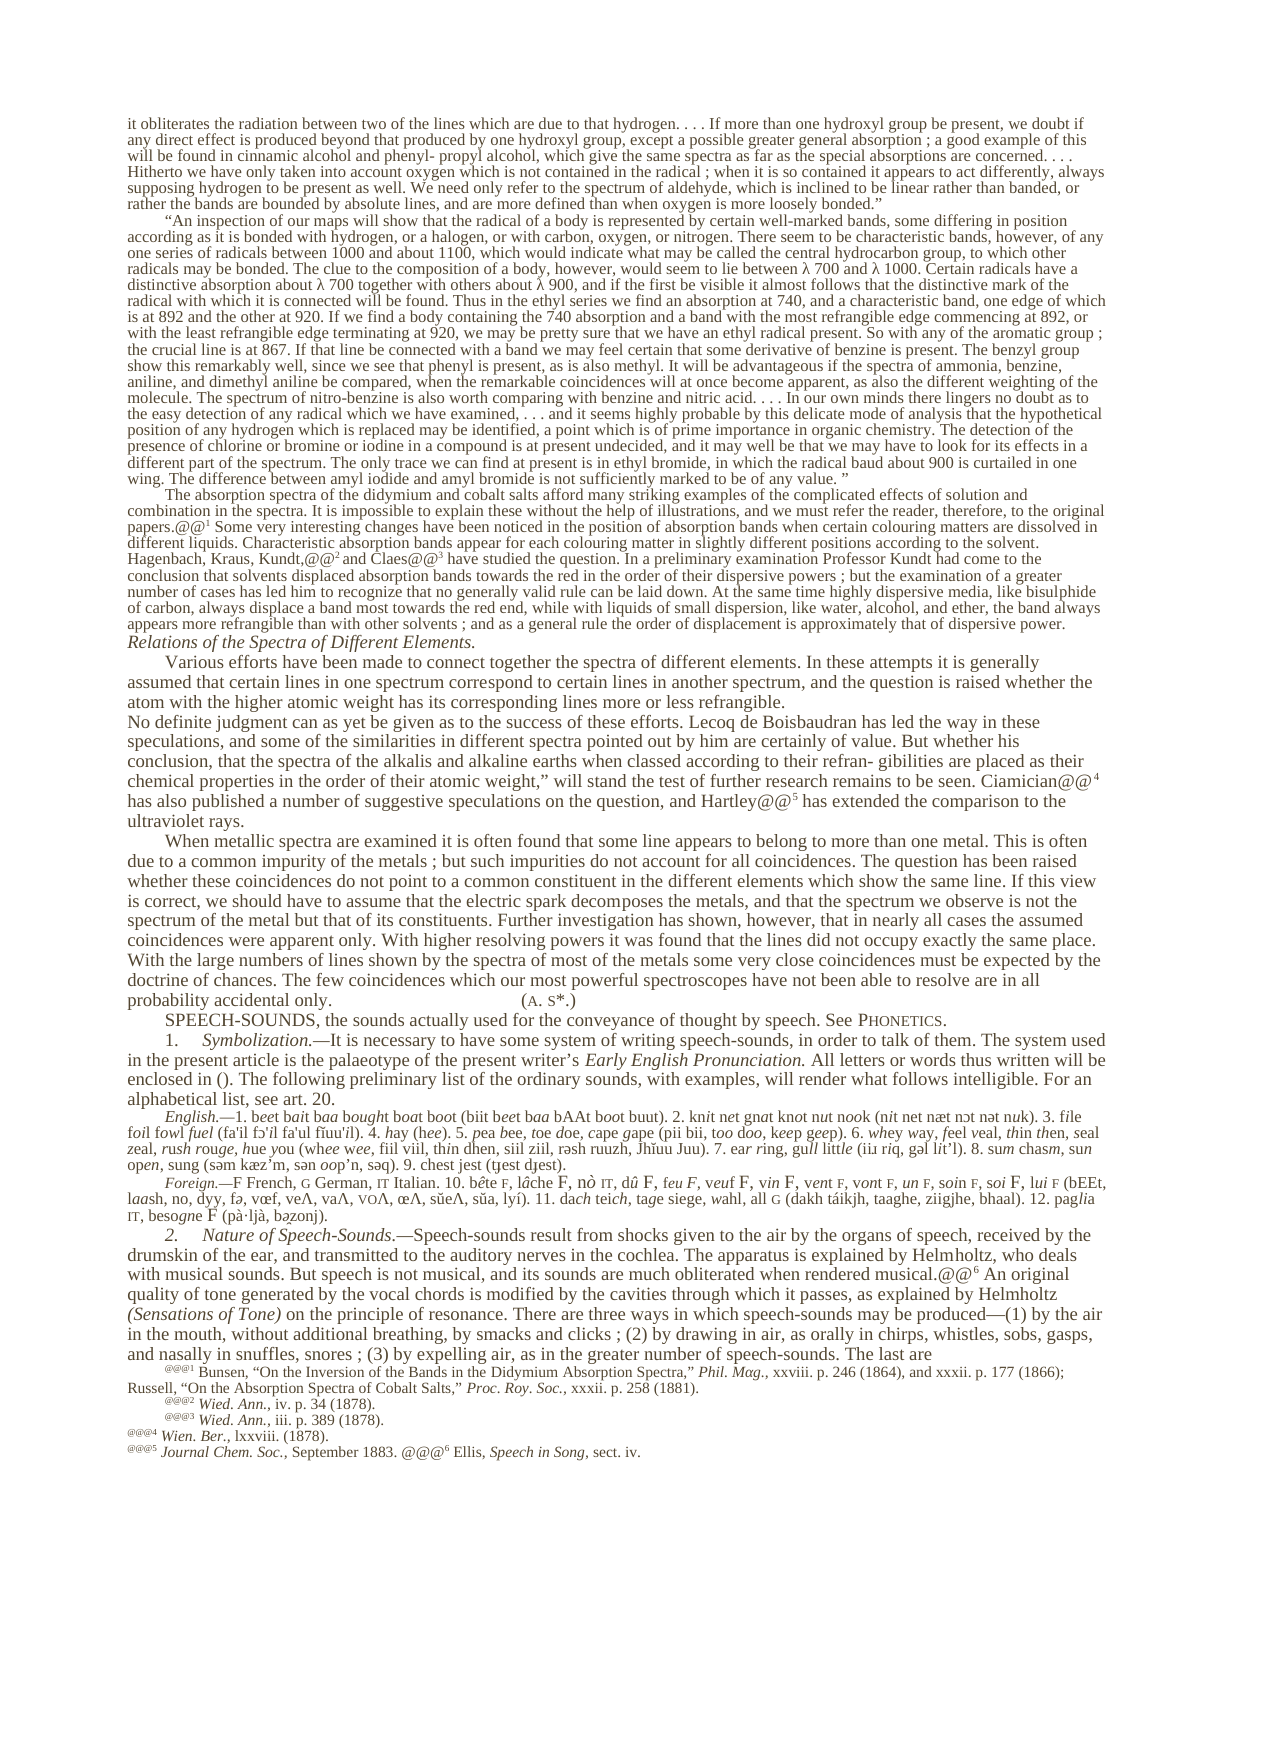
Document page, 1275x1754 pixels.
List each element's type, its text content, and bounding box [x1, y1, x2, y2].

text SPEECH-SOUNDS, the sounds actually used for the conveyance of thought by speech. See Phonetics. [127, 1011, 1107, 1030]
text No definite judgment can as yet be given as to the success of these efforts. Lecoq de Boisbaudran has led the way in these speculations, and some of the similarities in different spectra pointed out by him are certainly of value. But whether his conclusion, that the spectra of the alkalis and alkaline earths when classed according to their refran- gibilities are placed as their chemical properties in the order of their atomic weight,” will stand the test of further research remains to be seen. Ciamician@@4 has also published a number of suggestive speculations on the question, and Hartley@@5 has extended the comparison to the ultraviolet rays. [127, 712, 1107, 832]
text it obliterates the radiation between two of the lines which are due to that hydrogen. . . . If more than one hydroxyl group be present, we doubt if any direct effect is produced beyond that produced by one hydroxyl group, except a possible greater general absorption ; a good example of this will be found in cinnamic alcohol and phenyl- propyl alcohol, which give the same spectra as far as the special absorptions are concerned. . . . Hitherto we have only taken into account oxygen which is not contained in the radical ; when it is so contained it appears to act differently, always supposing hydrogen to be present as well. We need only refer to the spectrum of aldehyde, which is inclined to be linear rather than banded, or rather the bands are bounded by absolute lines, and are more defined than when oxygen is more loosely bonded.” [127, 117, 1107, 213]
text @@@5 Journal Chem. Soc., September 1883. @@@6 Ellis, Speech in Song, sect. iv. [127, 1445, 1107, 1461]
text “An inspection of our maps will show that the radical of a body is represented by certain well-marked bands, some differing in position according as it is bonded with hydrogen, or a halogen, or with carbon, oxygen, or nitrogen. There seem to be characteristic bands, however, of any one series of radicals between 1000 and about 1100, which would indicate what may be called the central hydrocarbon group, to which other radicals may be bonded. The clue to the composition of a body, however, would seem to lie between λ 700 and λ 1000. Certain radicals have a distinctive absorption about λ 700 together with others about λ 900, and if the first be visible it almost follows that the distinctive mark of the radical with which it is connected will be found. Thus in the ethyl series we find an absorption at 740, and a characteristic band, one edge of which is at 892 and the other at 920. If we find a body containing the 740 absorption and a band with the most refrangible edge commencing at 892, or with the least refrangible edge terminating at 920, we may be pretty sure that we have an ethyl radical present. So with any of the aromatic group ; the crucial line is at 867. If that line be connected with a band we may feel certain that some derivative of benzine is present. The benzyl group show this remarkably well, since we see that phenyl is present, as is also methyl. It will be advantageous if the spectra of ammonia, benzine, aniline, and dimethyl aniline be compared, when the remarkable coincidences will at once become apparent, as also the different weighting of the molecule. The spectrum of nitro-benzine is also worth comparing with benzine and nitric acid. . . . In our own minds there lingers no doubt as to the easy detection of any radical which we have examined, . . . and it seems highly probable by this delicate mode of analysis that the hypothetical position of any hydrogen which is replaced may be identified, a point which is of prime importance in organic chemistry. The detection of the presence of chlorine or bromine or iodine in a compound is at present undecided, and it may well be that we may have to look for its effects in a different part of the spectrum. The only trace we can find at present is in ethyl bromide, in which the radical baud about 900 is curtailed in one wing. The difference between amyl iodide and amyl bromide is not sufficiently marked to be of any value. ” [127, 213, 1107, 488]
text When metallic spectra are examined it is often found that some line appears to belong to more than one metal. This is often due to a common impurity of the metals ; but such impurities do not account for all coincidences. The question has been raised whether these coincidences do not point to a common constituent in the different elements which show the same line. If this view is correct, we should have to assume that the electric spark decomposes the metals, and that the spectrum we observe is not the spectrum of the metal but that of its constituents. Further investigation has shown, however, that in nearly all cases the assumed coincidences were apparent only. With higher resolving powers it was found that the lines did not occupy exactly the same place. With the large numbers of lines shown by the spectra of most of the metals some very close coincidences must be expected by the doctrine of chances. The few coincidences which our most powerful spectroscopes have not been able to resolve are in all probability accidental only. (a. s*.) [127, 832, 1107, 1011]
text @@@3 Wied. Ann., iii. p. 389 (1878). [127, 1413, 1107, 1429]
text 2. Nature of Speech-Sounds.—Speech-sounds result from shocks given to the air by the organs of speech, received by the drumskin of the ear, and transmitted to the auditory nerves in the cochlea. The apparatus is explained by Helmholtz, who deals with musical sounds. But speech is not musical, and its sounds are much obliterated when rendered musical.@@6 An original quality of tone generated by the vocal chords is modified by the cavities through which it passes, as explained by Helmholtz (Sensations of Tone) on the principle of resonance. There are three ways in which speech-sounds may be produced—(1) by the air in the mouth, without additional breathing, by smacks and clicks ; (2) by drawing in air, as orally in chirps, whistles, sobs, gasps, and nasally in snuffles, snores ; (3) by expelling air, as in the greater number of speech-sounds. The last are [127, 1225, 1107, 1364]
text English.—1. beet bait baa bought boat boot (biit beet baa bAAt boot buut). 2. knit net gnat knot nut nook (nit net næt nɔt nǝt nuk). 3. file foil fowl fuel (fa'il fɔ'il fa'ul fĭuu'il). 4. hay (hee). 5. pea bee, toe doe, cape gape (pii bii, too doo, keep geep). 6. whey way, feel veal, thin then, seal zeal, rush rouge, hue you (whee wee, fiil viil, thin dhen, siil ziil, rǝsh ruuzh, Jhĭuu Juu). 7. ear ring, gull little (iiɹ riq, gǝl lit’l). 8. sum chasm, sun open, sung (sǝm kæz’m, sǝn oop’n, sǝq). 9. chest jest (tɟest dɟest). [127, 1110, 1107, 1174]
text 1. Symbolization.—It is necessary to have some system of writing speech-sounds, in order to talk of them. The system used in the present article is the palaeotype of the present writer’s Early English Pronunciation. All letters or words thus written will be enclosed in (). The following preliminary list of the ordinary sounds, with examples, will render what follows intelligible. For an alphabetical list, see art. 20. [127, 1030, 1107, 1110]
text The absorption spectra of the didymium and cobalt salts afford many striking examples of the complicated effects of solution and combination in the spectra. It is impossible to explain these without the help of illustrations, and we must refer the reader, therefore, to the original papers.@@1 Some very interesting changes have been noticed in the position of absorption bands when certain colouring matters are dissolved in different liquids. Characteristic absorption bands appear for each colouring matter in slightly different positions according to the solvent. Hagenbach, Kraus, Kundt,@@2 and Claes@@3 have studied the question. In a preliminary examination Professor Kundt had come to the conclusion that solvents displaced absorption bands towards the red in the order of their dispersive powers ; but the examination of a greater number of cases has led him to recognize that no generally valid rule can be laid down. At the same time highly dispersive media, like bisulphide of carbon, always displace a band most towards the red end, while with liquids of small dispersion, like water, alcohol, and ether, the band always appears more refrangible than with other solvents ; and as a general rule the order of displacement is approximately that of dispersive power. [127, 488, 1107, 633]
text @@@2 Wied. Ann., iv. p. 34 (1878). [127, 1397, 1107, 1413]
text Various efforts have been made to connect together the spectra of different elements. In these attempts it is generally assumed that certain lines in one spectrum correspond to certain lines in another spectrum, and the question is raised whether the atom with the higher atomic weight has its corresponding lines more or less refrangible. [127, 653, 1107, 712]
text Relations of the Spectra of Different Elements. [127, 633, 1107, 653]
text Foreign.—F French, g German, it Italian. 10. bête f, lâche F, nò it, dû F, feu F, veuf F, vin F, vent f, vont f, un f, soin f, soi F, lui f (bEEt, laash, no, dyy, fǝ, vœf, veΛ, vaΛ, voΛ, œΛ, sŭeΛ, sŭa, lyí). 11. dach teich, tage siege, wahl, all g (dakh táikjh, taaghe, ziigjhe, bhaal). 12. paglia it, besogne F (pà·ljà, bǝ̯zonj). [127, 1174, 1107, 1225]
text @@@1 Bunsen, “On the Inversion of the Bands in the Didymium Absorption Spectra,” Phil. Mαg., xxviii. p. 246 (1864), and xxxii. p. 177 (1866); Russell, “On the Absorption Spectra of Cobalt Salts,” Proc. Roy. Soc., xxxii. p. 258 (1881). [127, 1364, 1107, 1397]
text @@@4 Wien. Ber., lxxviii. (1878). [127, 1429, 1107, 1445]
